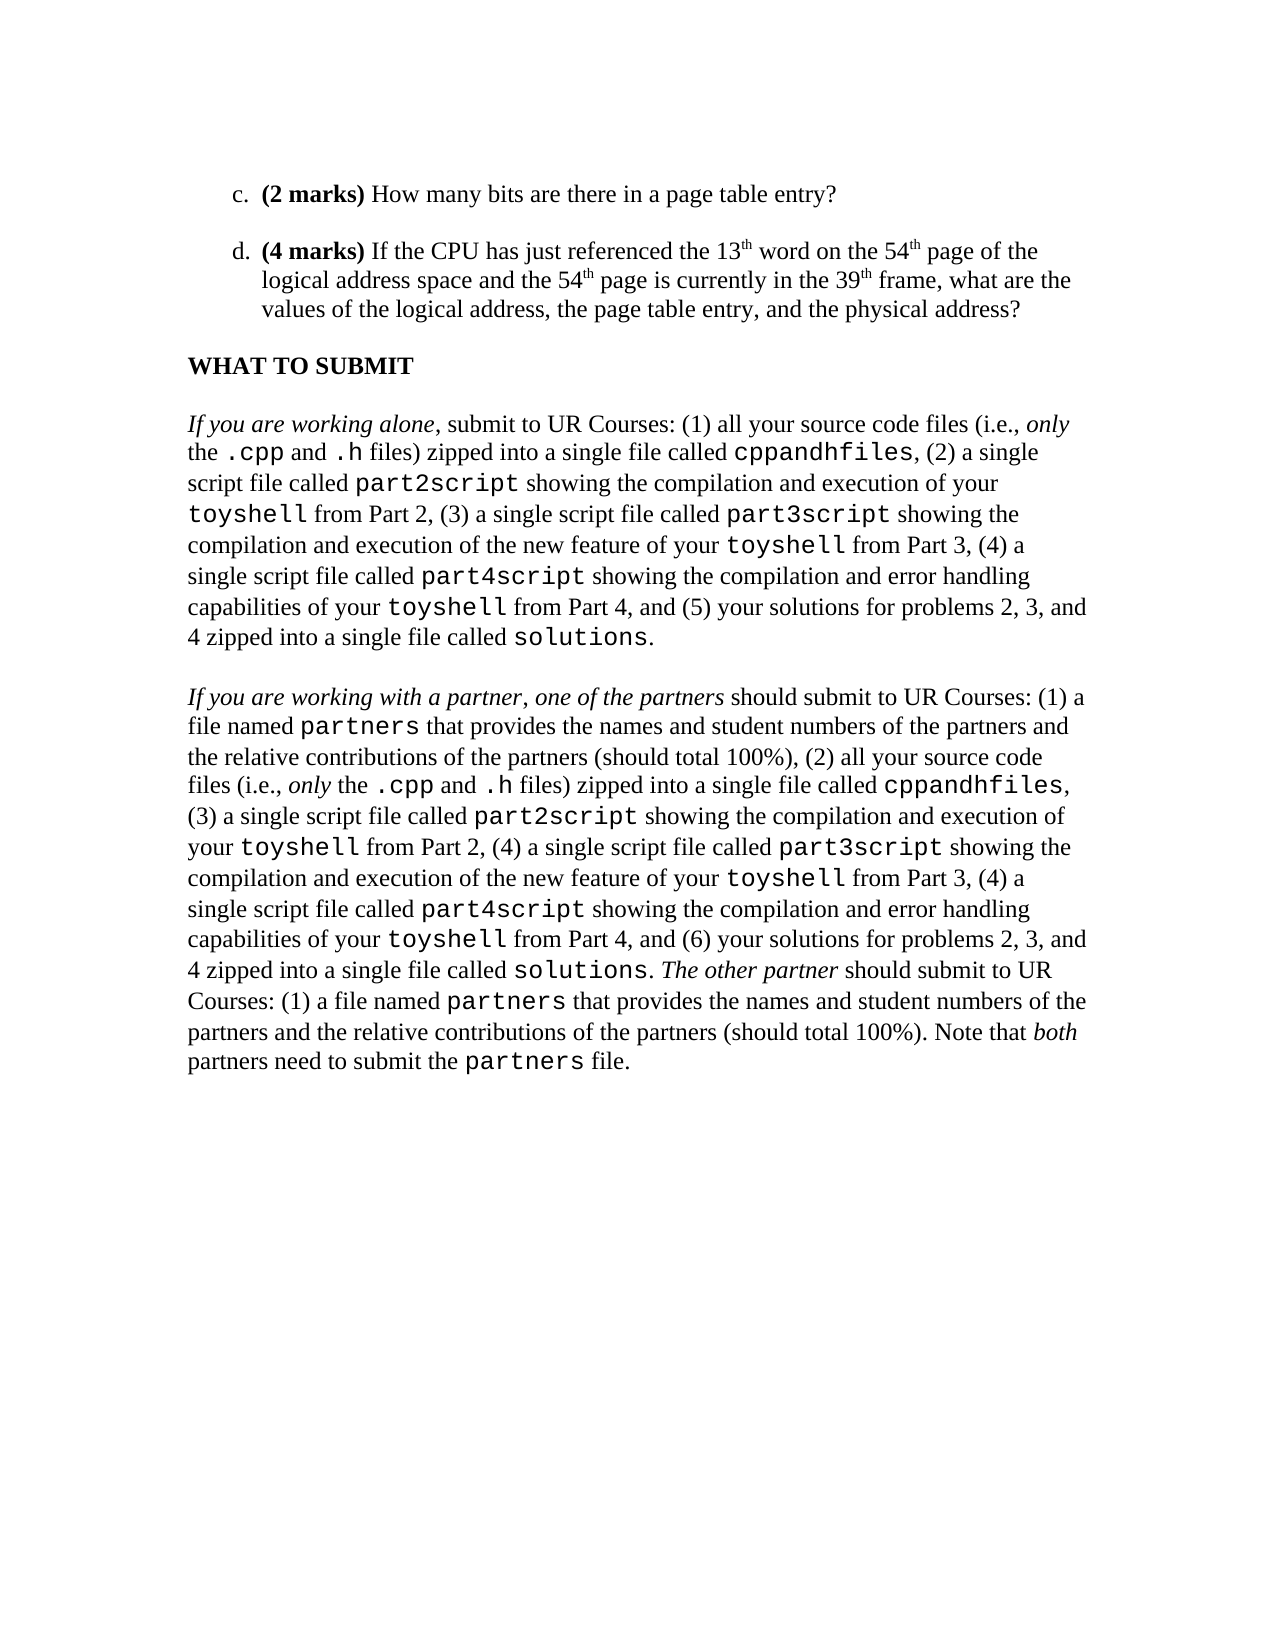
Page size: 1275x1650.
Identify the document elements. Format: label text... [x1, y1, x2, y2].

text If you are working with a partner, one of the partners should submit to UR Courses: (1) a file named partners that provides the names and student numbers of the partners and the relative contributions of the partners (should total 100%), (2) all your source code files (i.e., only the .cpp and .h files) zipped into a single file called cppandhfiles, (3) a single script file called part2script showing the compilation and execution of your toyshell from Part 2, (4) a single script file called part3script showing the compilation and execution of the new feature of your toyshell from Part 3, (4) a single script file called part4script showing the compilation and error handling capabilities of your toyshell from Part 4, and (6) your solutions for problems 2, 3, and 4 zipped into a single file called solutions. The other partner should submit to UR Courses: (1) a file named partners that provides the names and student numbers of the partners and the relative contributions of the partners (should total 100%). Note that both partners need to submit the partners file. [187, 682, 1087, 1077]
list (4 marks) If the CPU has just referenced the 13th word on the 54th page of the logical address space and the 54th page is currently in the 39th frame, what are the values of the logical address, the page table entry, and the physical address? [232, 236, 1087, 322]
list (2 marks) How many bits are there in a page table entry? [232, 179, 1087, 207]
text WHAT TO SUBMIT [187, 351, 1087, 380]
text If you are working alone, submit to UR Courses: (1) all your source code files (i.e., only the .cpp and .h files) zipped into a single file called cppandhfiles, (2) a single script file called part2script showing the compilation and execution of your toyshell from Part 2, (3) a single script file called part3script showing the compilation and execution of the new feature of your toyshell from Part 3, (4) a single script file called part4script showing the compilation and error handling capabilities of your toyshell from Part 4, and (5) your solutions for problems 2, 3, and 4 zipped into a single file called solutions. [187, 409, 1087, 653]
